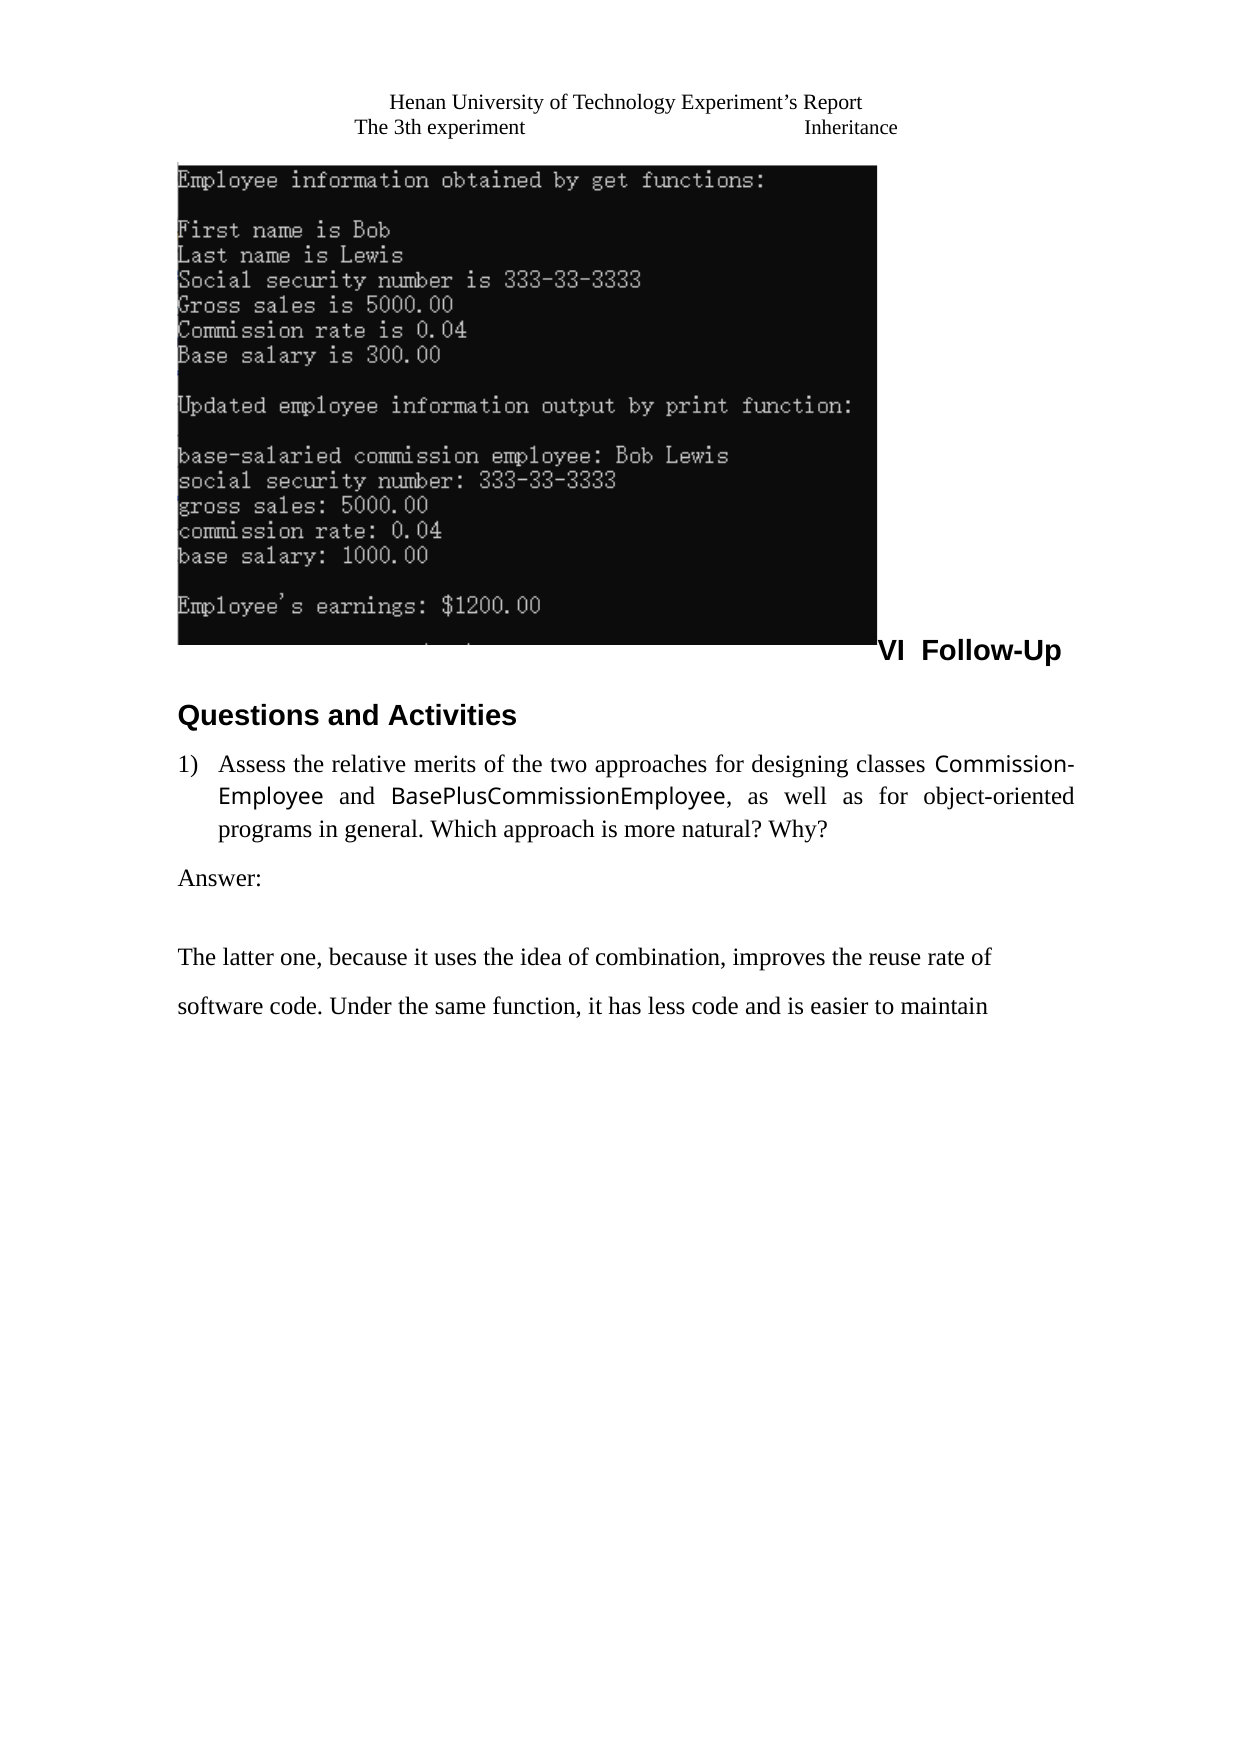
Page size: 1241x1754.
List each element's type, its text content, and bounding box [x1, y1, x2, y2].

picture [177, 162, 878, 645]
list Assess the relative merits of the two approaches for designing classes Commission-Employee and BasePlusCommissionEmployee, as well as for object-oriented programs in general. Which approach is more natural? Why? [177, 747, 1075, 844]
text The latter one, because it uses the idea of combination, improves the reuse rate of software code. Under the same function, it has less code and is easier to maintain [177, 940, 1075, 1022]
text Answer: [177, 861, 1075, 893]
